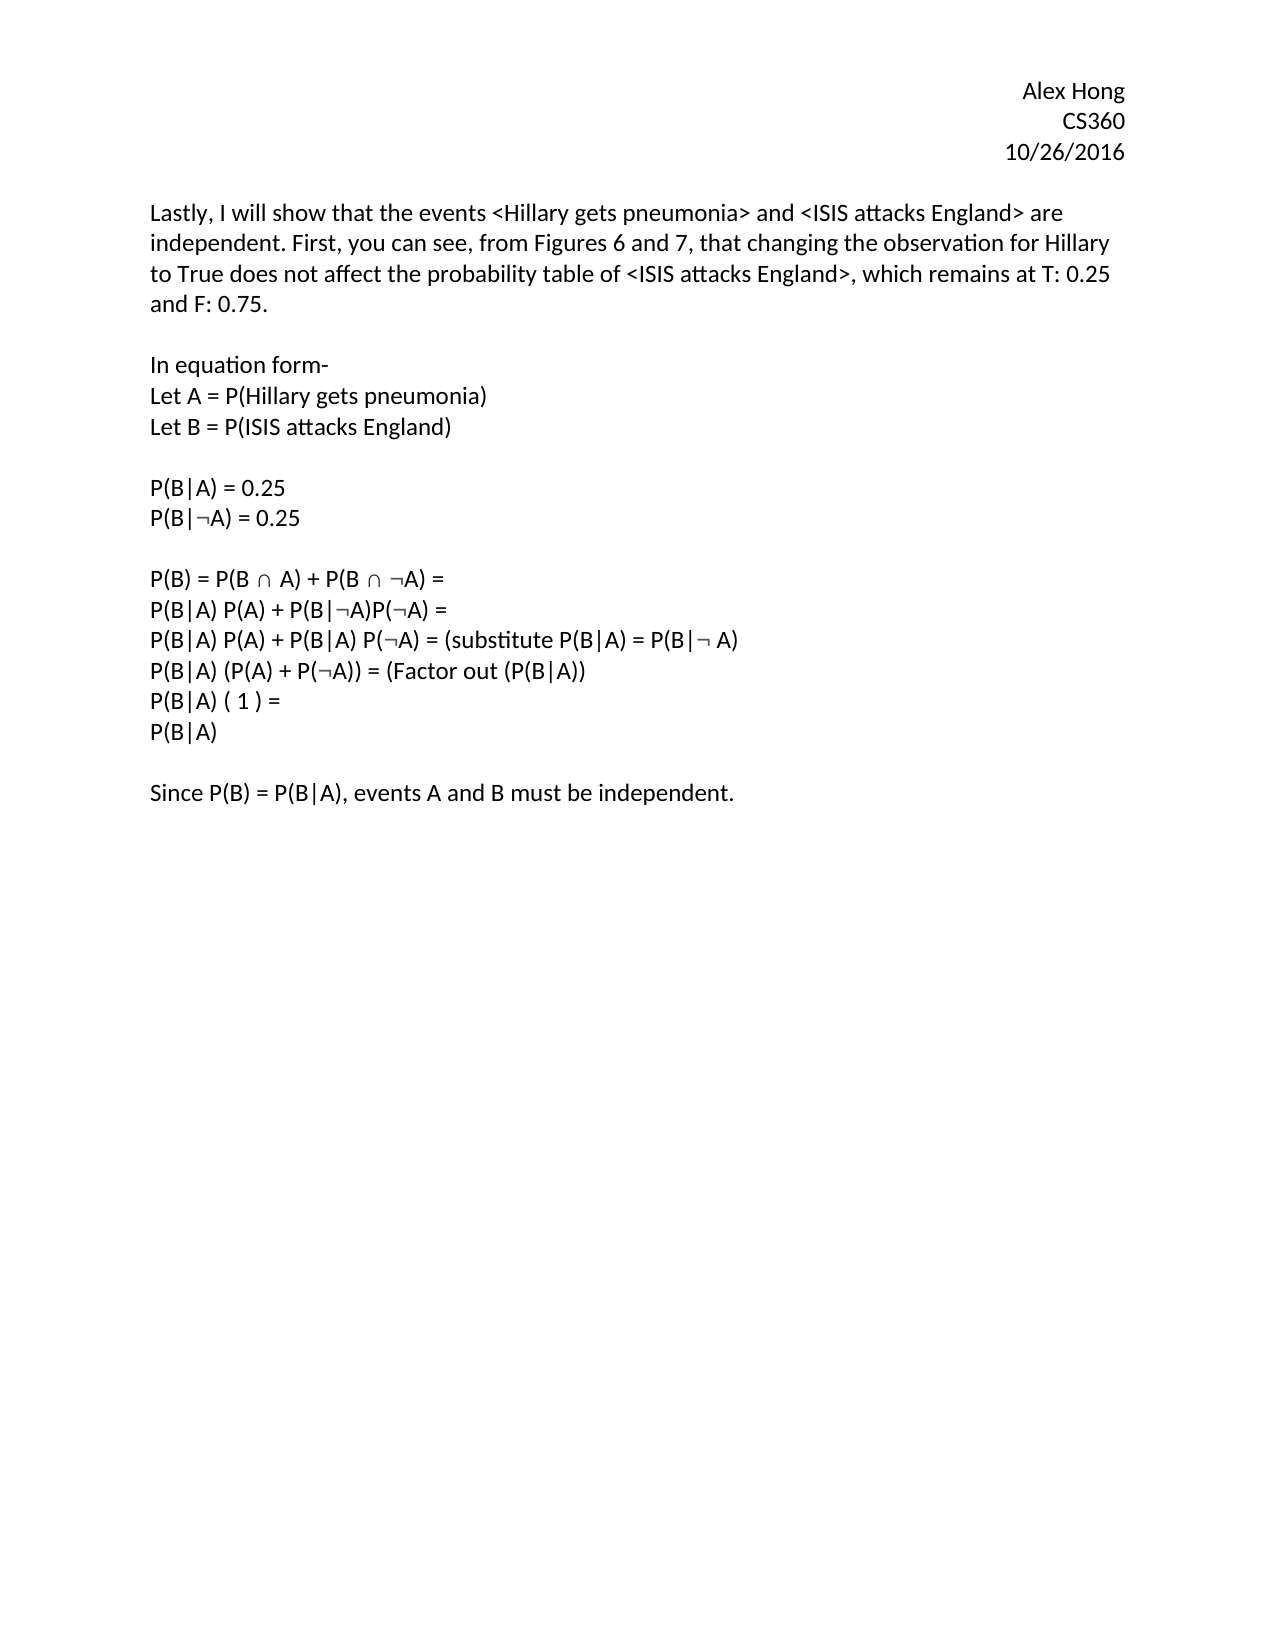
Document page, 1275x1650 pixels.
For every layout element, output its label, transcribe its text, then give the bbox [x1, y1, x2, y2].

text P(B|A) P(A) + P(B|A) P(¬A) = (substitute P(B|A) = P(B|¬ A) [150, 624, 1125, 655]
text P(B|A) = 0.25 [150, 472, 1125, 502]
text Lastly, I will show that the events <Hillary gets pneumonia> and <ISIS attacks England> are independent. First, you can see, from Figures 6 and 7, that changing the observation for Hillary to True does not affect the probability table of <ISIS attacks England>, which remains at T: 0.25 and F: 0.75. [150, 197, 1125, 319]
text P(B|A) (P(A) + P(¬A)) = (Factor out (P(B|A)) [150, 655, 1125, 685]
text Let A = P(Hillary gets pneumonia) [150, 380, 1125, 411]
text Since P(B) = P(B|A), events A and B must be independent. [150, 777, 1125, 807]
text P(B|A) [150, 716, 1125, 746]
text P(B|A) ( 1 ) = [150, 685, 1125, 716]
text In equation form- [150, 350, 1125, 380]
text P(B) = P(B ∩ A) + P(B ∩ ¬A) = [150, 563, 1125, 594]
text P(B|A) P(A) + P(B|¬A)P(¬A) = [150, 594, 1125, 624]
text P(B|¬A) = 0.25 [150, 502, 1125, 533]
text Let B = P(ISIS attacks England) [150, 411, 1125, 441]
